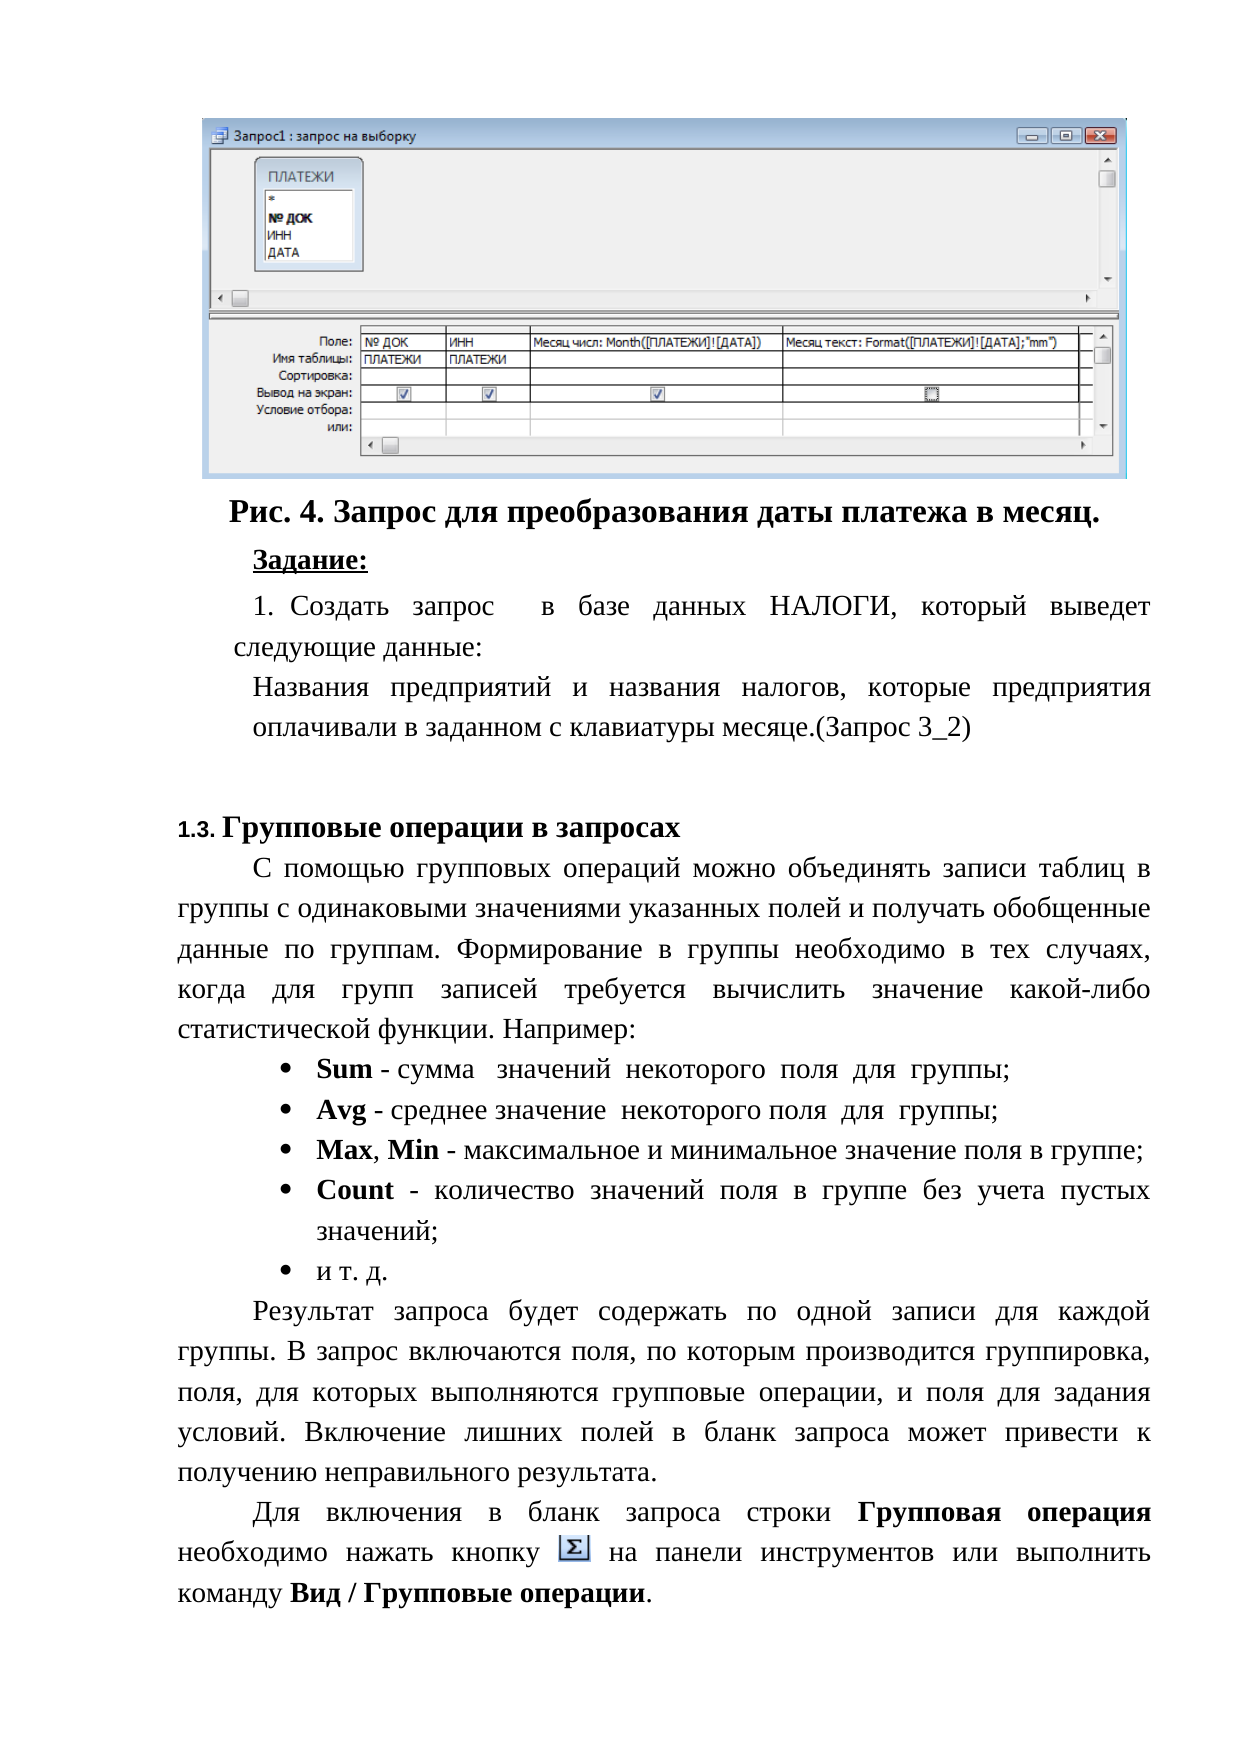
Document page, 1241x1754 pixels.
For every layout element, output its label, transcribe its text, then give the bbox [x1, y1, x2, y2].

list Avg - среднее значение некоторого поля для группы; [281, 1092, 1152, 1125]
text Рис. 4. Запрос для преобразования даты платежа в месяц. [177, 492, 1152, 530]
text Названия предприятий и названия налогов, которые предприятия оплачивали в заданном с клавиатуры месяце.(Запрос 3_2) [252, 669, 1152, 743]
text Для включения в бланк запроса строки Групповая операция необходимо нажать кнопку на панели инструментов или выполнить команду Вид / Групповые операции. [177, 1494, 1152, 1608]
text Задание: [177, 542, 1152, 576]
text С помощью групповых операций можно объединять записи таблиц в группы с одинаковыми значениями указанных полей и получать обобщенные данные по группам. Формирование в группы необходимо в тех случаях, когда для групп записей требуется вычислить значение какой-либо статистической функции. Например: [177, 850, 1152, 1045]
subtitle Групповые операции в запросах [177, 808, 1152, 844]
list Создать запрос в базе данных НАЛОГИ, который выведет следующие данные: [233, 588, 1152, 662]
list Count - количество значений поля в группе без учета пустых значений; [281, 1172, 1152, 1246]
list Max, Min - максимальное и минимальное значение поля в группе; [281, 1132, 1152, 1166]
list и т. д. [281, 1253, 1152, 1287]
list Sum - сумма значений некоторого поля для группы; [281, 1051, 1152, 1085]
picture [202, 118, 1127, 479]
text Результат запроса будет содержать по одной записи для каждой группы. В запрос включаются поля, по которым производится группировка, поля, для которых выполняются групповые операции, и поля для задания условий. Включение лишних полей в бланк запроса может привести к получению неправильного результата. [177, 1293, 1152, 1488]
picture [558, 1535, 591, 1562]
